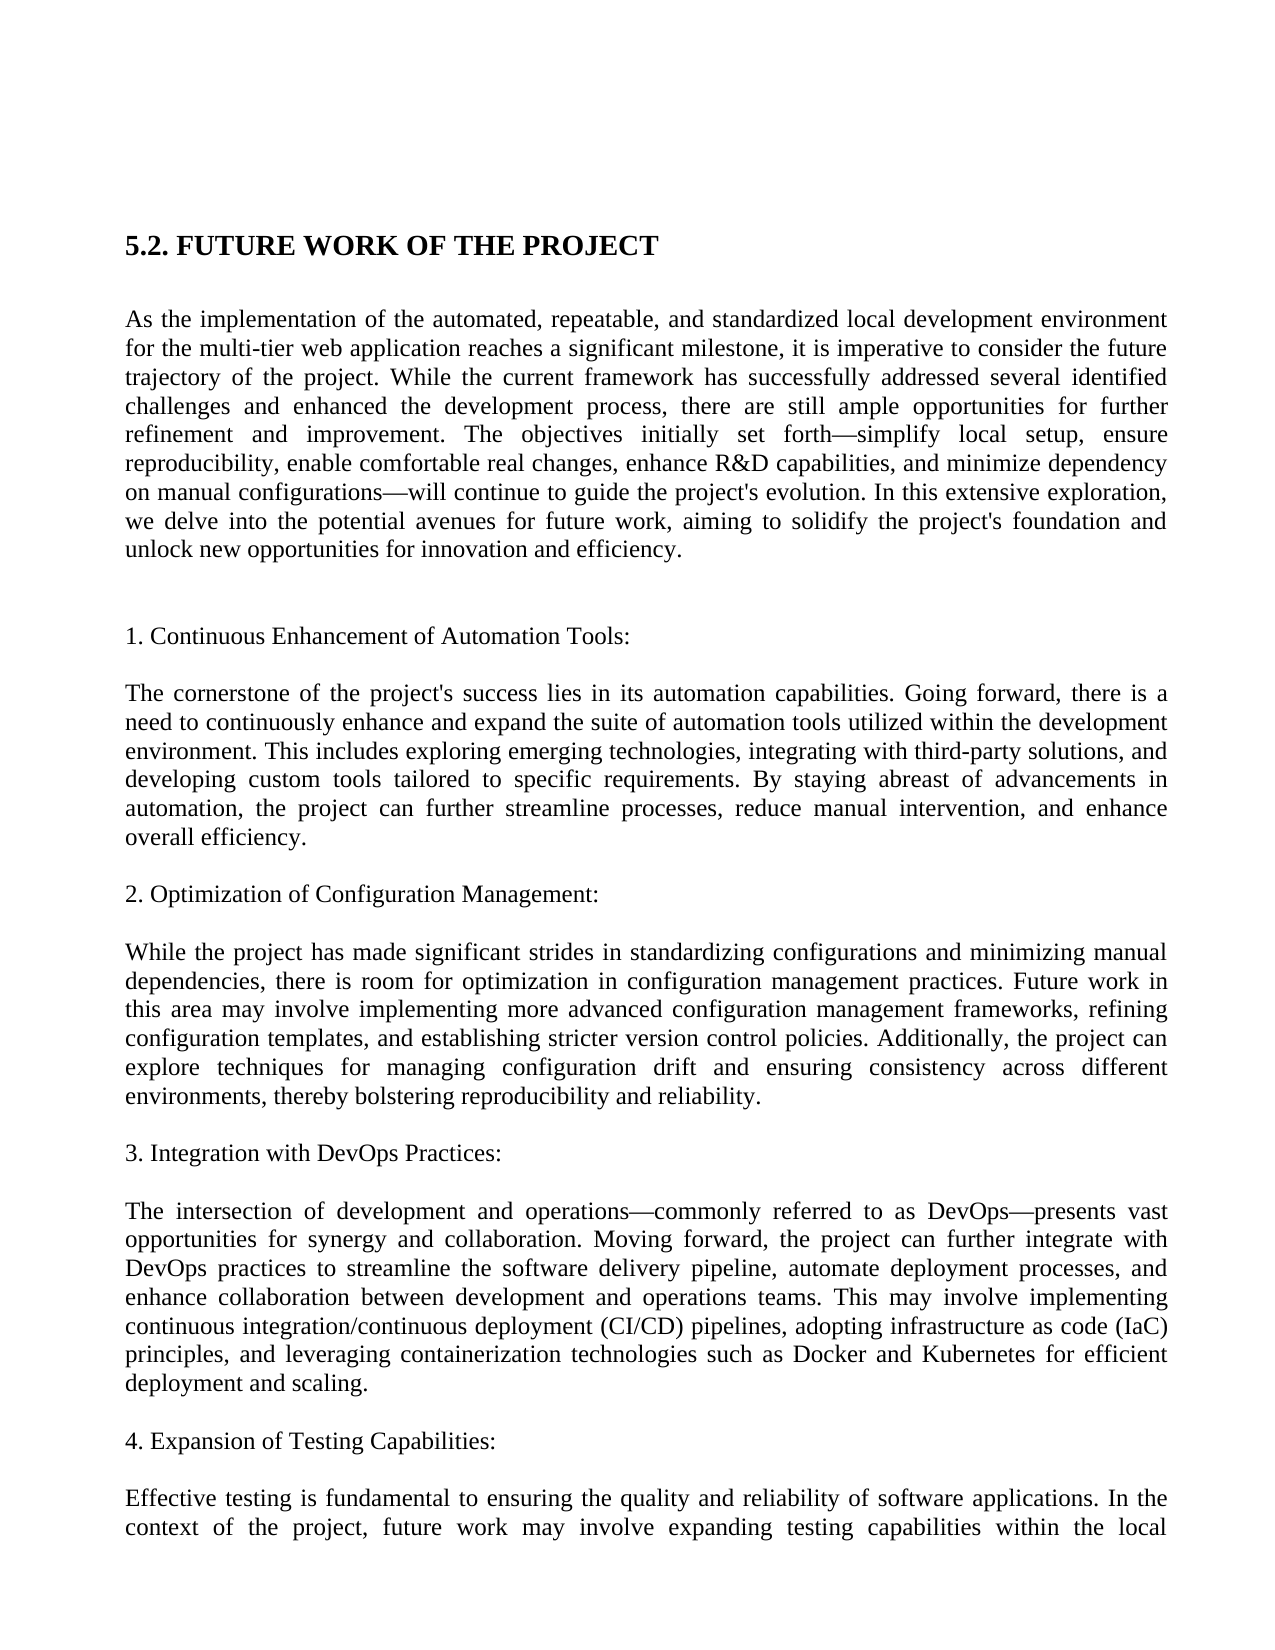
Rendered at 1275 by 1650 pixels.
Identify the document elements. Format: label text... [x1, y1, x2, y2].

text 5.2. FUTURE WORK OF THE PROJECT [125, 228, 1169, 261]
text 2. Optimization of Configuration Management: [125, 879, 1169, 908]
text 4. Expansion of Testing Capabilities: [125, 1426, 1169, 1454]
text 3. Integration with DevOps Practices: [125, 1138, 1169, 1167]
text 1. Continuous Enhancement of Automation Tools: [125, 621, 1169, 649]
text The cornerstone of the project's success lies in its automation capabilities. Going forward, there is a need to continuously enhance and expand the suite of automation tools utilized within the development environment. This includes exploring emerging technologies, integrating with third-party solutions, and developing custom tools tailored to specific requirements. By staying abreast of advancements in automation, the project can further streamline processes, reduce manual intervention, and enhance overall efficiency. [125, 678, 1169, 851]
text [125, 1483, 1169, 1541]
text While the project has made significant strides in standardizing configurations and minimizing manual dependencies, there is room for optimization in configuration management practices. Future work in this area may involve implementing more advanced configuration management frameworks, refining configuration templates, and establishing stricter version control policies. Additionally, the project can explore techniques for managing configuration drift and ensuring consistency across different environments, thereby bolstering reproducibility and reliability. [125, 937, 1169, 1109]
text As the implementation of the automated, repeatable, and standardized local development environment for the multi-tier web application reaches a significant milestone, it is imperative to consider the future trajectory of the project. While the current framework has successfully addressed several identified challenges and enhanced the development process, there are still ample opportunities for further refinement and improvement. The objectives initially set forth—simplify local setup, ensure reproducibility, enable comfortable real changes, enhance R&D capabilities, and minimize dependency on manual configurations—will continue to guide the project's evolution. In this extensive exploration, we delve into the potential avenues for future work, aiming to solidify the project's foundation and unlock new opportunities for innovation and efficiency. [125, 304, 1169, 563]
text The intersection of development and operations—commonly referred to as DevOps—presents vast opportunities for synergy and collaboration. Moving forward, the project can further integrate with DevOps practices to streamline the software delivery pipeline, automate deployment processes, and enhance collaboration between development and operations teams. This may involve implementing continuous integration/continuous deployment (CI/CD) pipelines, adopting infrastructure as code (IaC) principles, and leveraging containerization technologies such as Docker and Kubernetes for efficient deployment and scaling. [125, 1196, 1169, 1397]
